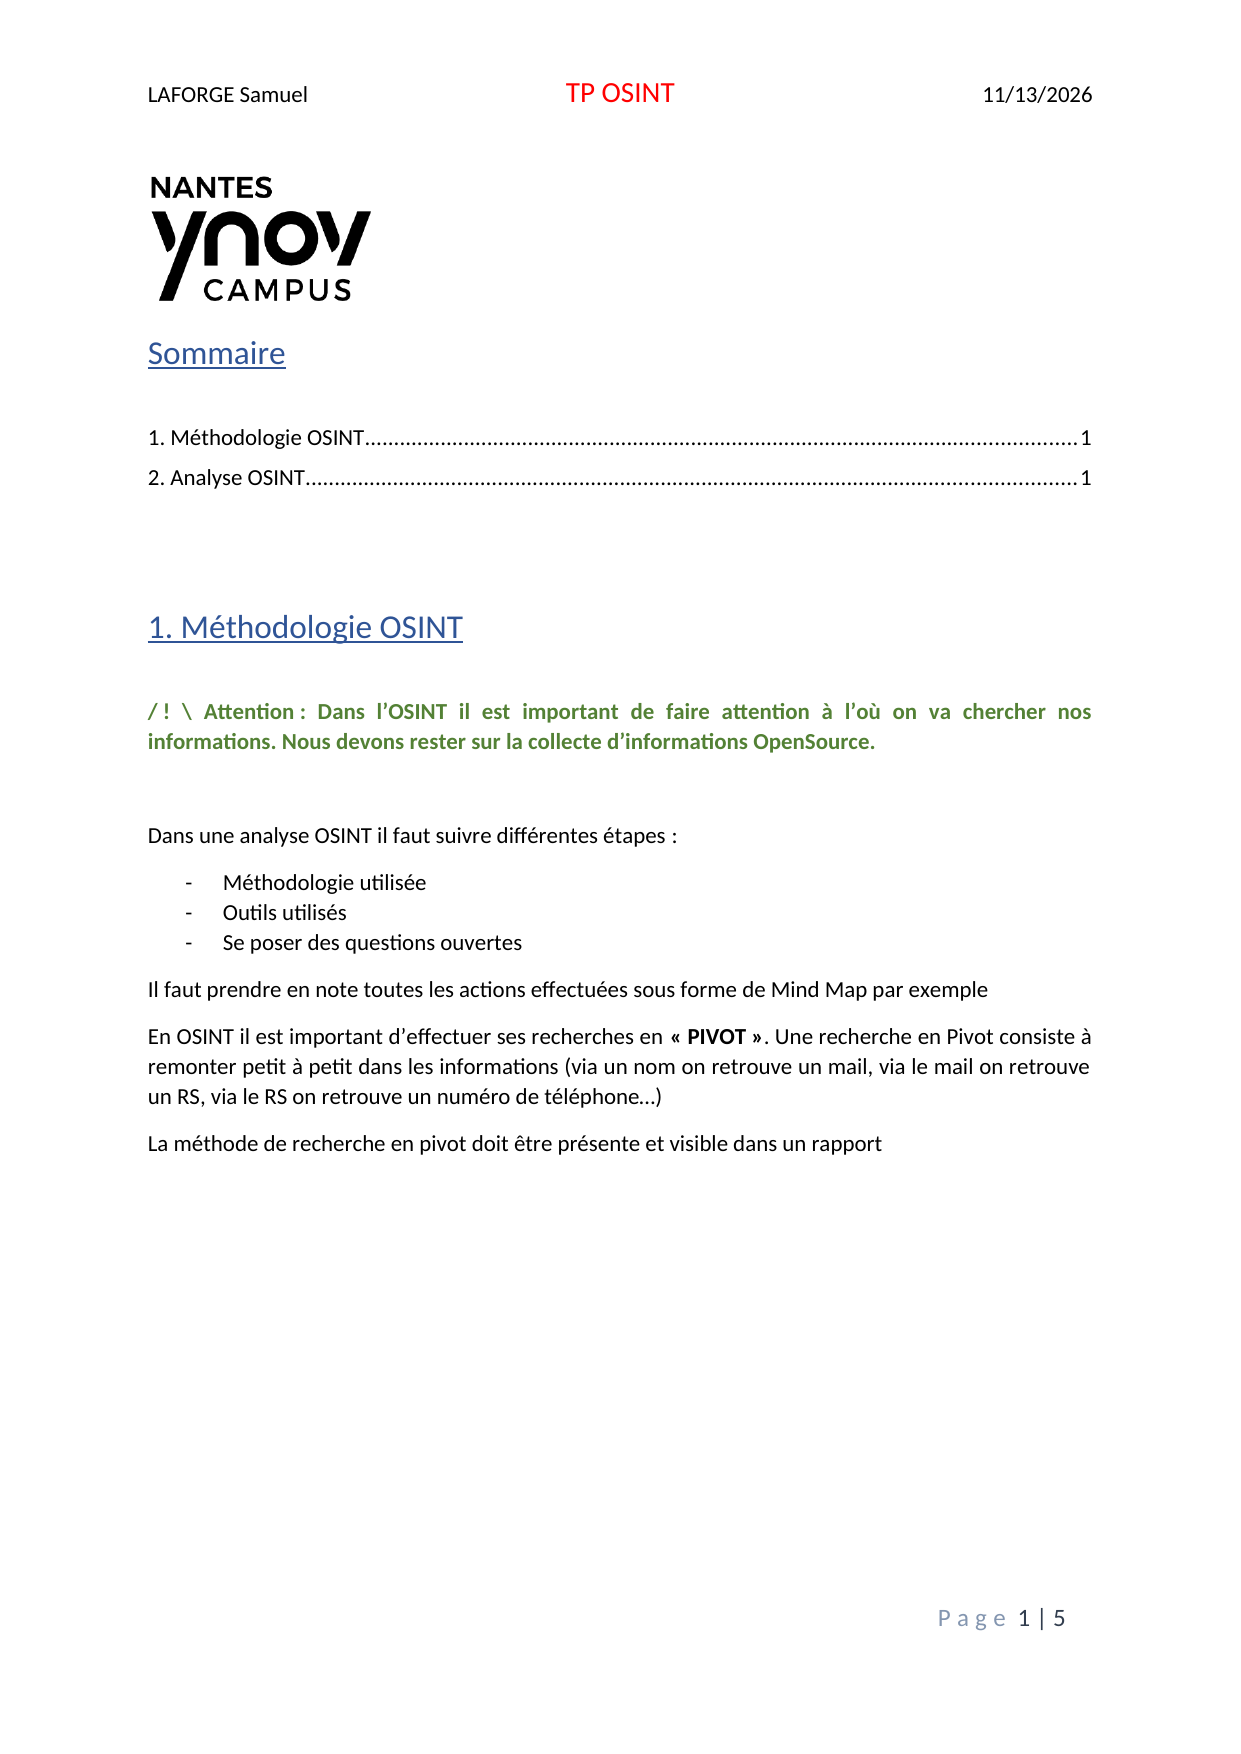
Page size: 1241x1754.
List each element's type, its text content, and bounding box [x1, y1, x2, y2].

text La méthode de recherche en pivot doit être présente et visible dans un rapport [148, 1129, 1093, 1157]
text / ! \ Attention : Dans l’OSINT il est important de faire attention à l’où on va chercher nos informations. Nous devons rester sur la collecte d’informations OpenSource. [148, 697, 1093, 755]
text Dans une analyse OSINT il faut suivre différentes étapes : [148, 821, 1093, 849]
text En OSINT il est important d’effectuer ses recherches en « PIVOT ». Une recherche en Pivot consiste à remonter petit à petit dans les informations (via un nom on retrouve un mail, via le mail on retrouve un RS, via le RS on retrouve un numéro de téléphone…) [148, 1022, 1093, 1111]
list Se poser des questions ouvertes [185, 928, 1093, 956]
list Outils utilisés [185, 898, 1093, 926]
list Méthodologie utilisée [185, 868, 1093, 896]
picture [147, 172, 375, 304]
text Il faut prendre en note toutes les actions effectuées sous forme de Mind Map par exemple [148, 975, 1093, 1003]
subtitle 1. Méthodologie OSINT [148, 606, 1093, 647]
